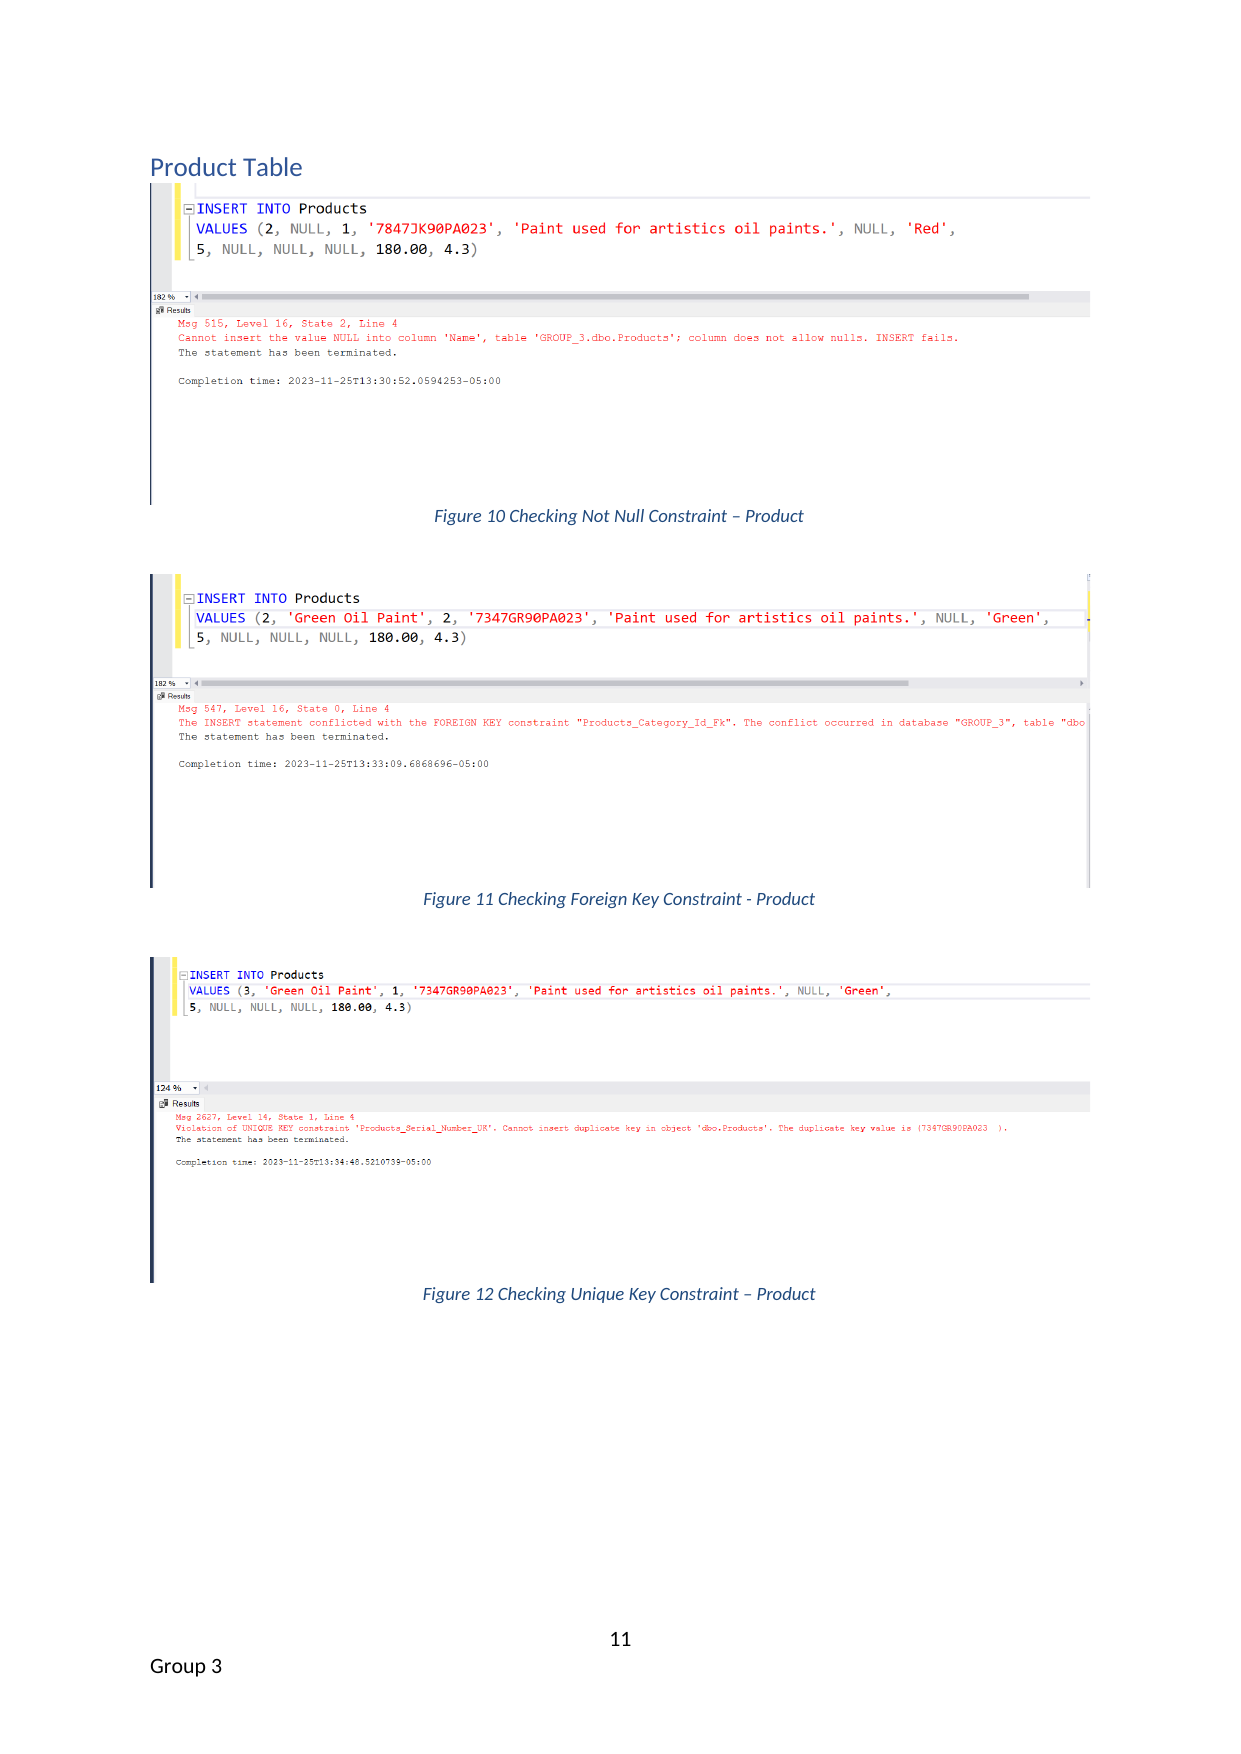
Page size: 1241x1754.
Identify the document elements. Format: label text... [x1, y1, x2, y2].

picture [150, 957, 1091, 1283]
picture [150, 574, 1091, 888]
picture [150, 183, 1091, 505]
subtitle Product Table [150, 150, 1090, 183]
